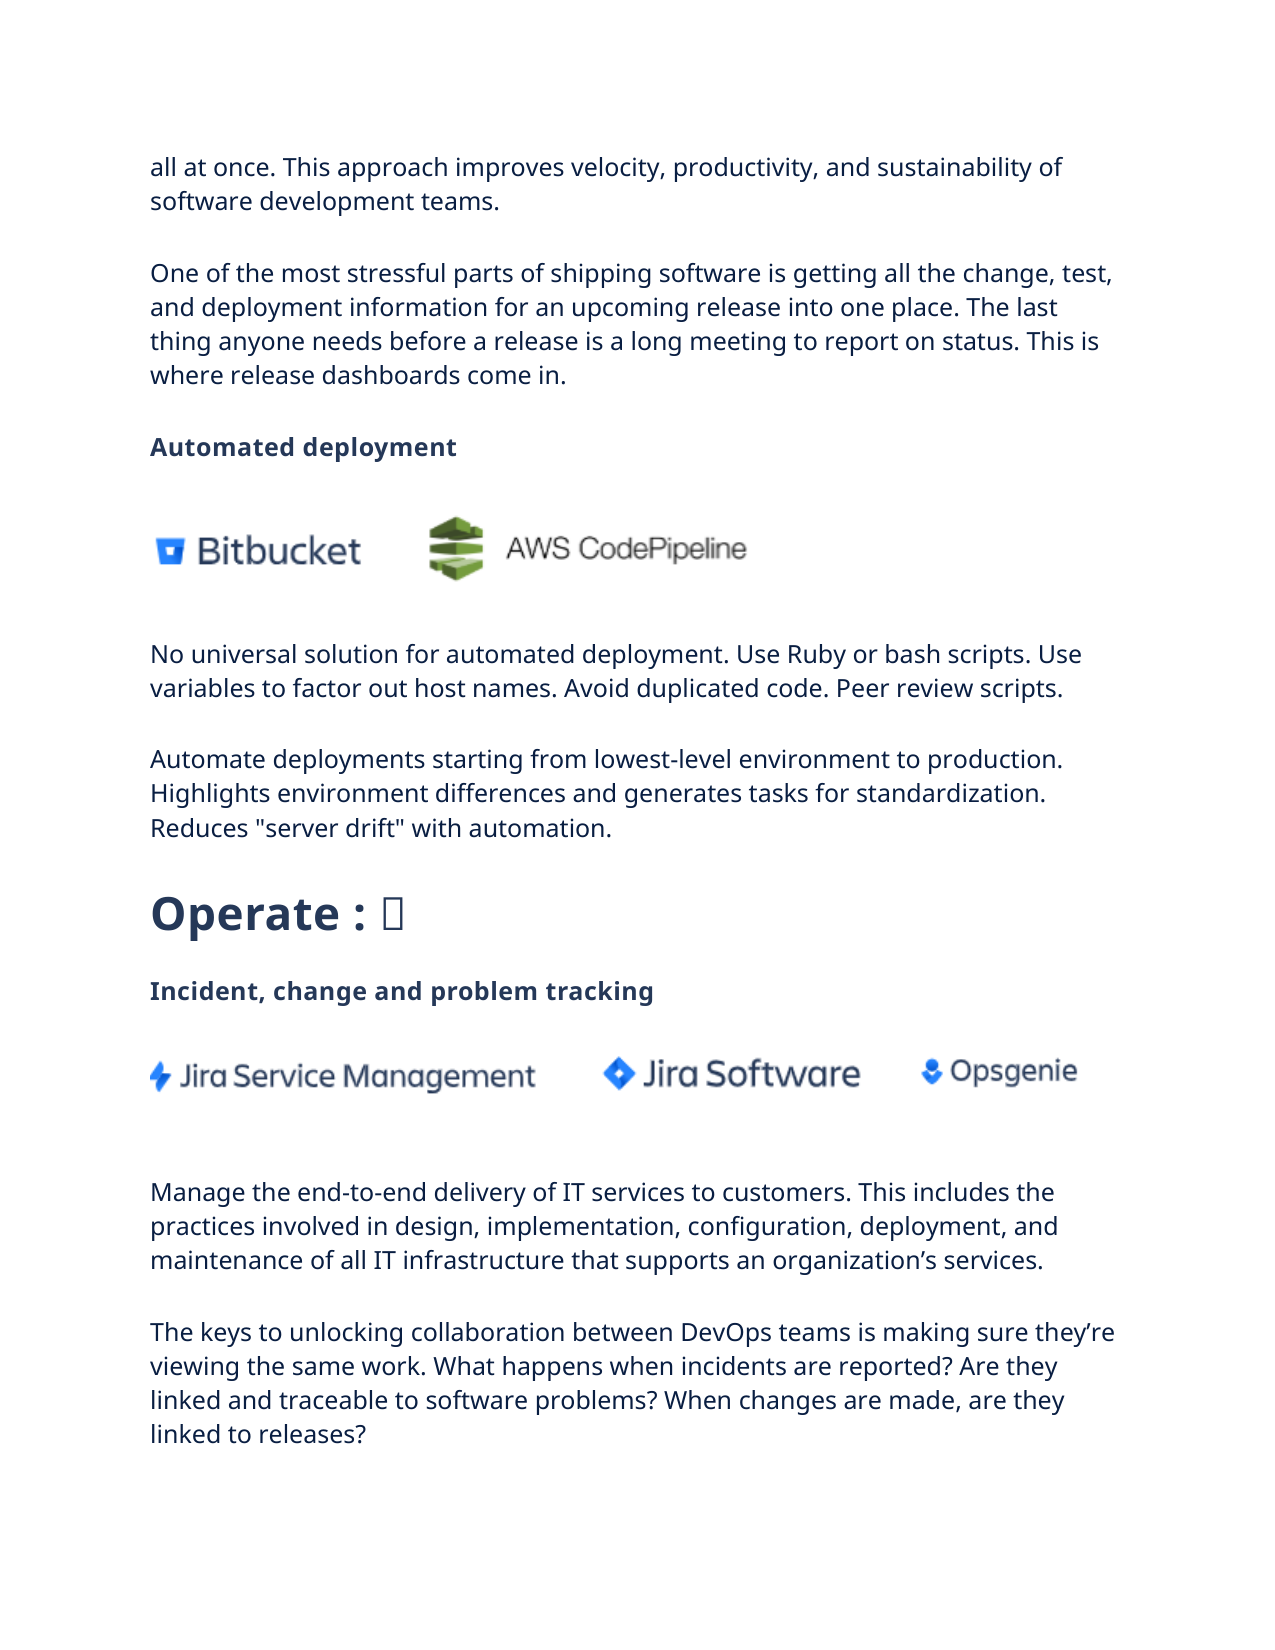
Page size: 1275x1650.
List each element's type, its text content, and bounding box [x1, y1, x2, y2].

text The keys to unlocking collaboration between DevOps teams is making sure they’re viewing the same work. What happens when incidents are reported? Are they linked and traceable to software problems? When changes are made, are they linked to releases? [150, 1314, 1125, 1451]
picture [150, 1035, 1125, 1109]
subtitle Operate : 📎 [150, 882, 1125, 944]
text Automate deployments starting from lowest-level environment to production. Highlights environment differences and generates tasks for standardization. Reduces "server drift" with automation. [613, 742, 1125, 844]
text One of the most stressful parts of shipping software is getting all the change, test, and deployment information for an upcoming release into one place. The last thing anyone needs before a release is a long meeting to report on status. This is where release dashboards come in. [567, 256, 1125, 392]
text Manage the end-to-end delivery of IT services to customers. This includes the practices involved in design, implementation, configuration, deployment, and maintenance of all IT infrastructure that supports an organization’s services. [150, 1175, 1125, 1277]
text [150, 150, 1125, 218]
subtitle Automated deployment [150, 429, 1125, 463]
picture [150, 491, 780, 599]
subtitle Incident, change and problem tracking [150, 974, 1125, 1008]
